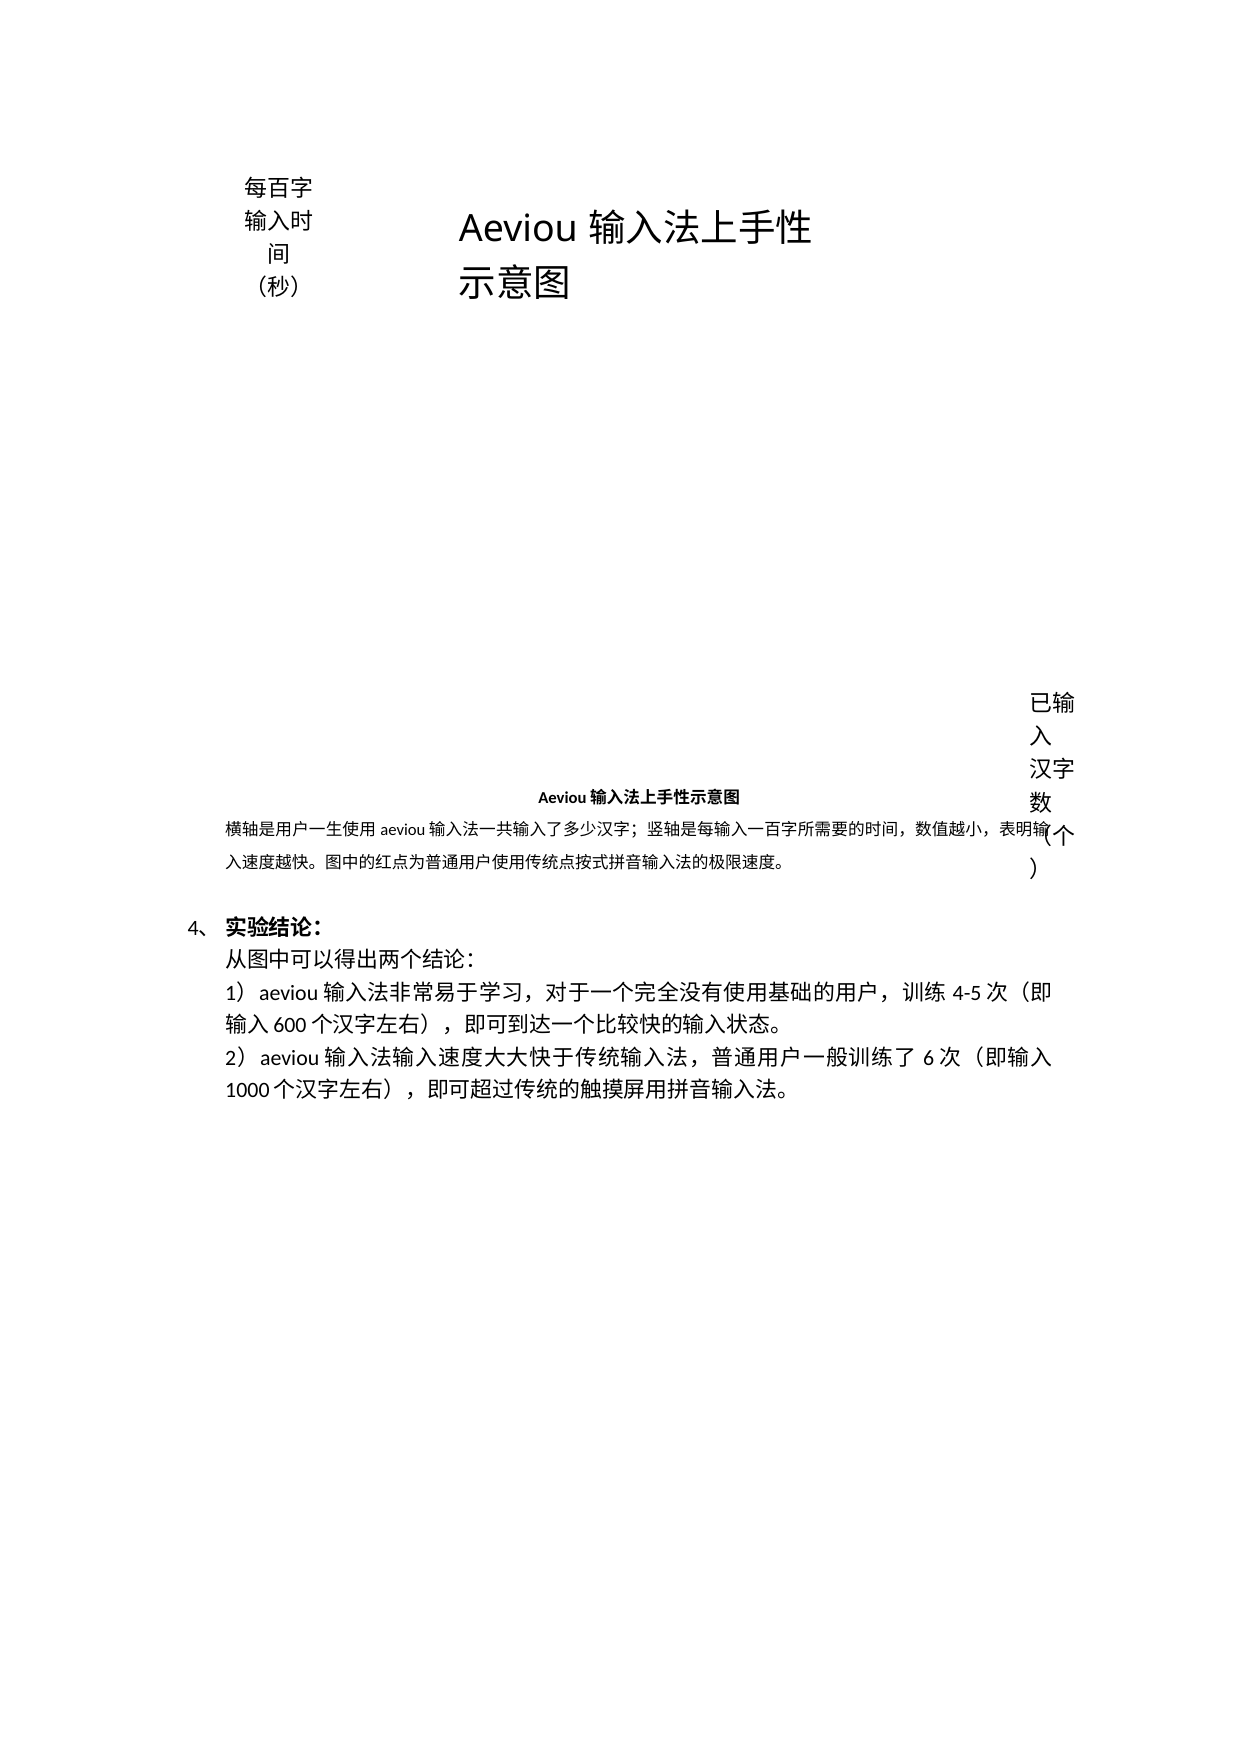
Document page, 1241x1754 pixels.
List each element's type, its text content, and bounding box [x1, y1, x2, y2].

list 2）aeviou输入法输入速度大大快于传统输入法，普通用户一般训练了6次（即输入1000个汉字左右），即可超过传统的触摸屏用拼音输入法。 [225, 1039, 1053, 1104]
list Aeviou输入法上手性示意图 [225, 779, 1053, 812]
list 实验结论： [187, 909, 1053, 942]
list 横轴是用户一生使用aeviou输入法一共输入了多少汉字；竖轴是每输入一百字所需要的时间，数值越小，表明输入速度越快。图中的红点为普通用户使用传统点按式拼音输入法的极限速度。 [225, 812, 1053, 877]
list 从图中可以得出两个结论： [225, 942, 1053, 974]
list 1）aeviou输入法非常易于学习，对于一个完全没有使用基础的用户，训练4-5次（即输入600个汉字左右），即可到达一个比较快的输入状态。 [225, 974, 1053, 1039]
